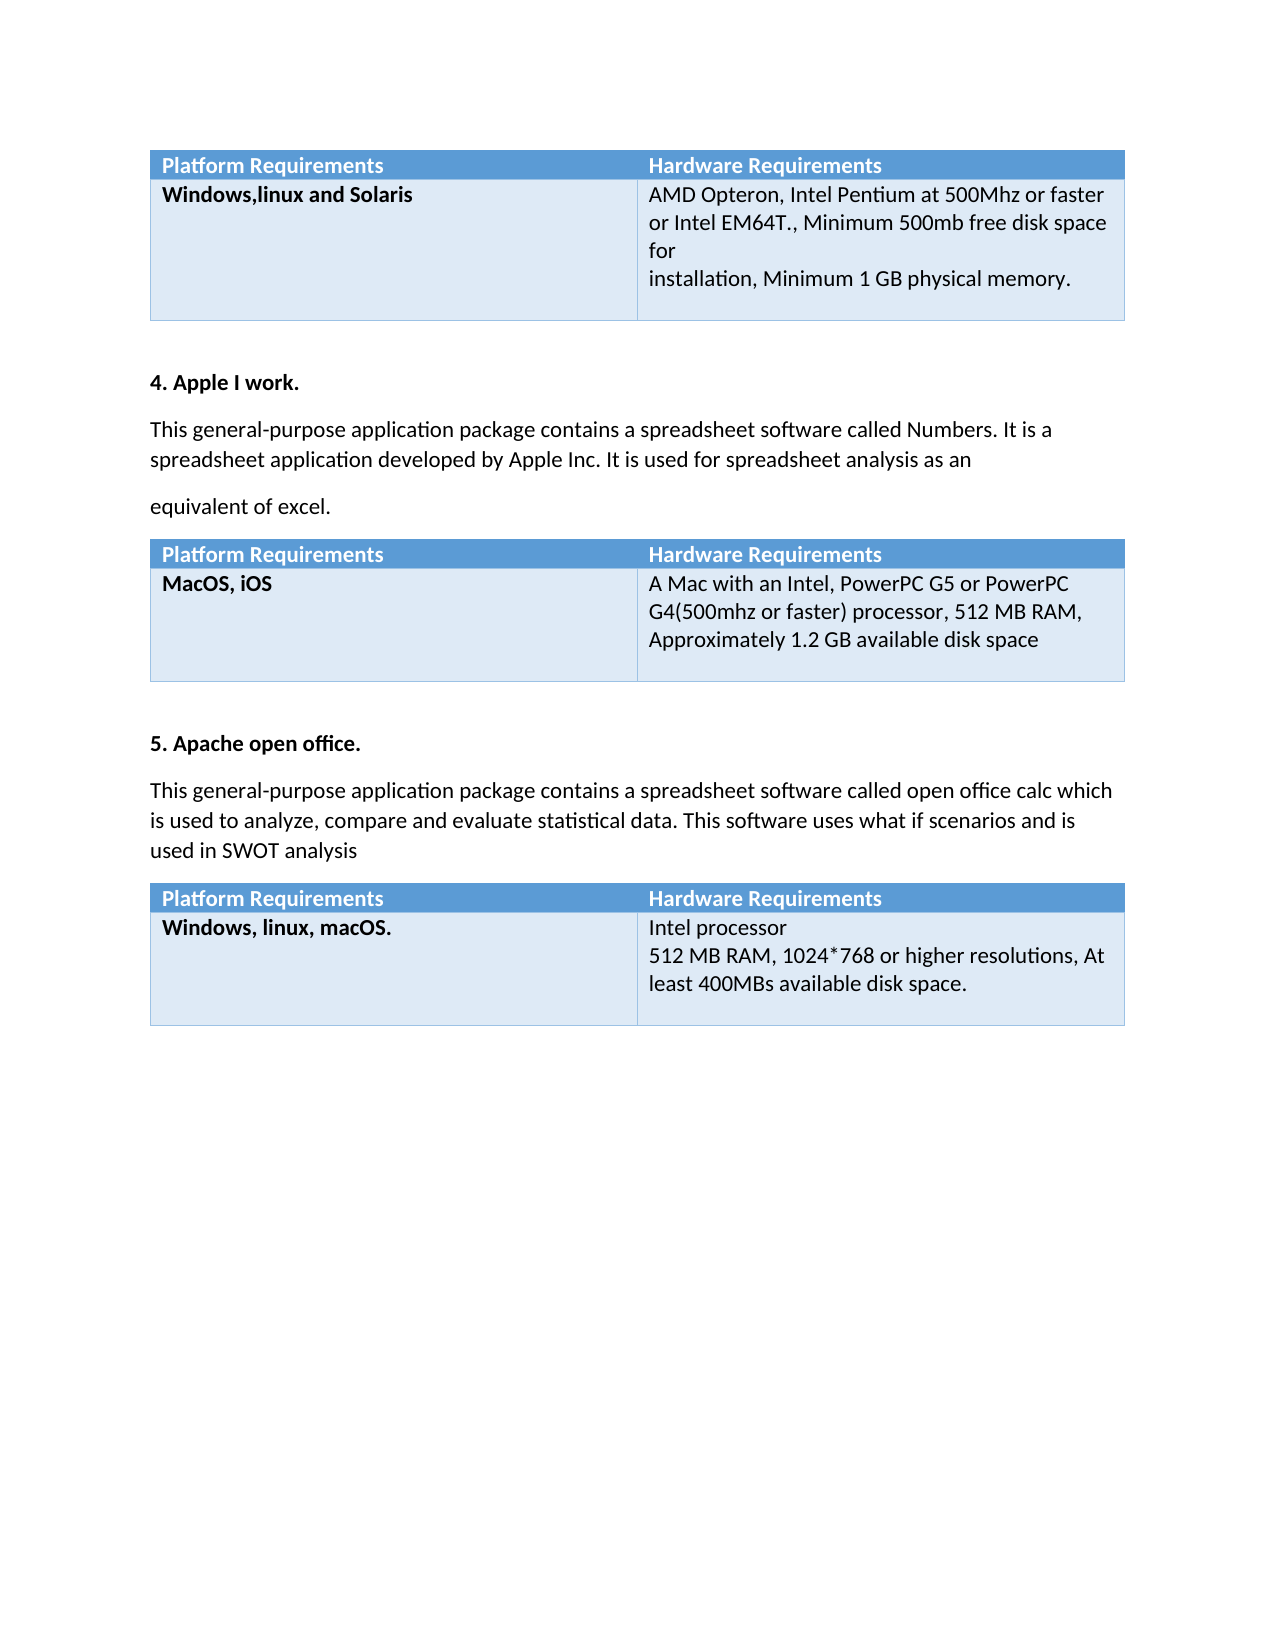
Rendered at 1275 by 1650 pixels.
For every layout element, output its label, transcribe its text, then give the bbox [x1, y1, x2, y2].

table_header Hardware Requirements [638, 884, 1124, 912]
table_header Hardware Requirements [638, 540, 1124, 568]
text 4. Apple I work. [150, 368, 1125, 396]
table_cell Windows,linux and Solaris [151, 180, 637, 320]
table_header Platform Requirements [151, 884, 637, 912]
table_cell Windows, linux, macOS. [151, 913, 637, 1025]
table_header Platform Requirements [151, 540, 637, 568]
table_cell Intel processor 512 MB RAM, 1024*768 or higher resolutions, At least 400MBs available disk space. [638, 913, 1124, 1025]
table_cell MacOS, iOS [151, 569, 637, 681]
text 5. Apache open office. [150, 729, 1125, 757]
table_cell A Mac with an Intel, PowerPC G5 or PowerPC G4(500mhz or faster) processor, 512 MB RAM, Approximately 1.2 GB available disk space [638, 569, 1124, 681]
text equivalent of excel. [150, 492, 1125, 520]
text This general-purpose application package contains a spreadsheet software called Numbers. It is a spreadsheet application developed by Apple Inc. It is used for spreadsheet analysis as an [150, 415, 1125, 473]
table_header Platform Requirements [151, 151, 637, 179]
table_cell AMD Opteron, Intel Pentium at 500Mhz or faster or Intel EM64T., Minimum 500mb free disk space for installation, Minimum 1 GB physical memory. [638, 180, 1124, 320]
table_header Hardware Requirements [638, 151, 1124, 179]
text This general-purpose application package contains a spreadsheet software called open office calc which is used to analyze, compare and evaluate statistical data. This software uses what if scenarios and is used in SWOT analysis [150, 776, 1125, 864]
